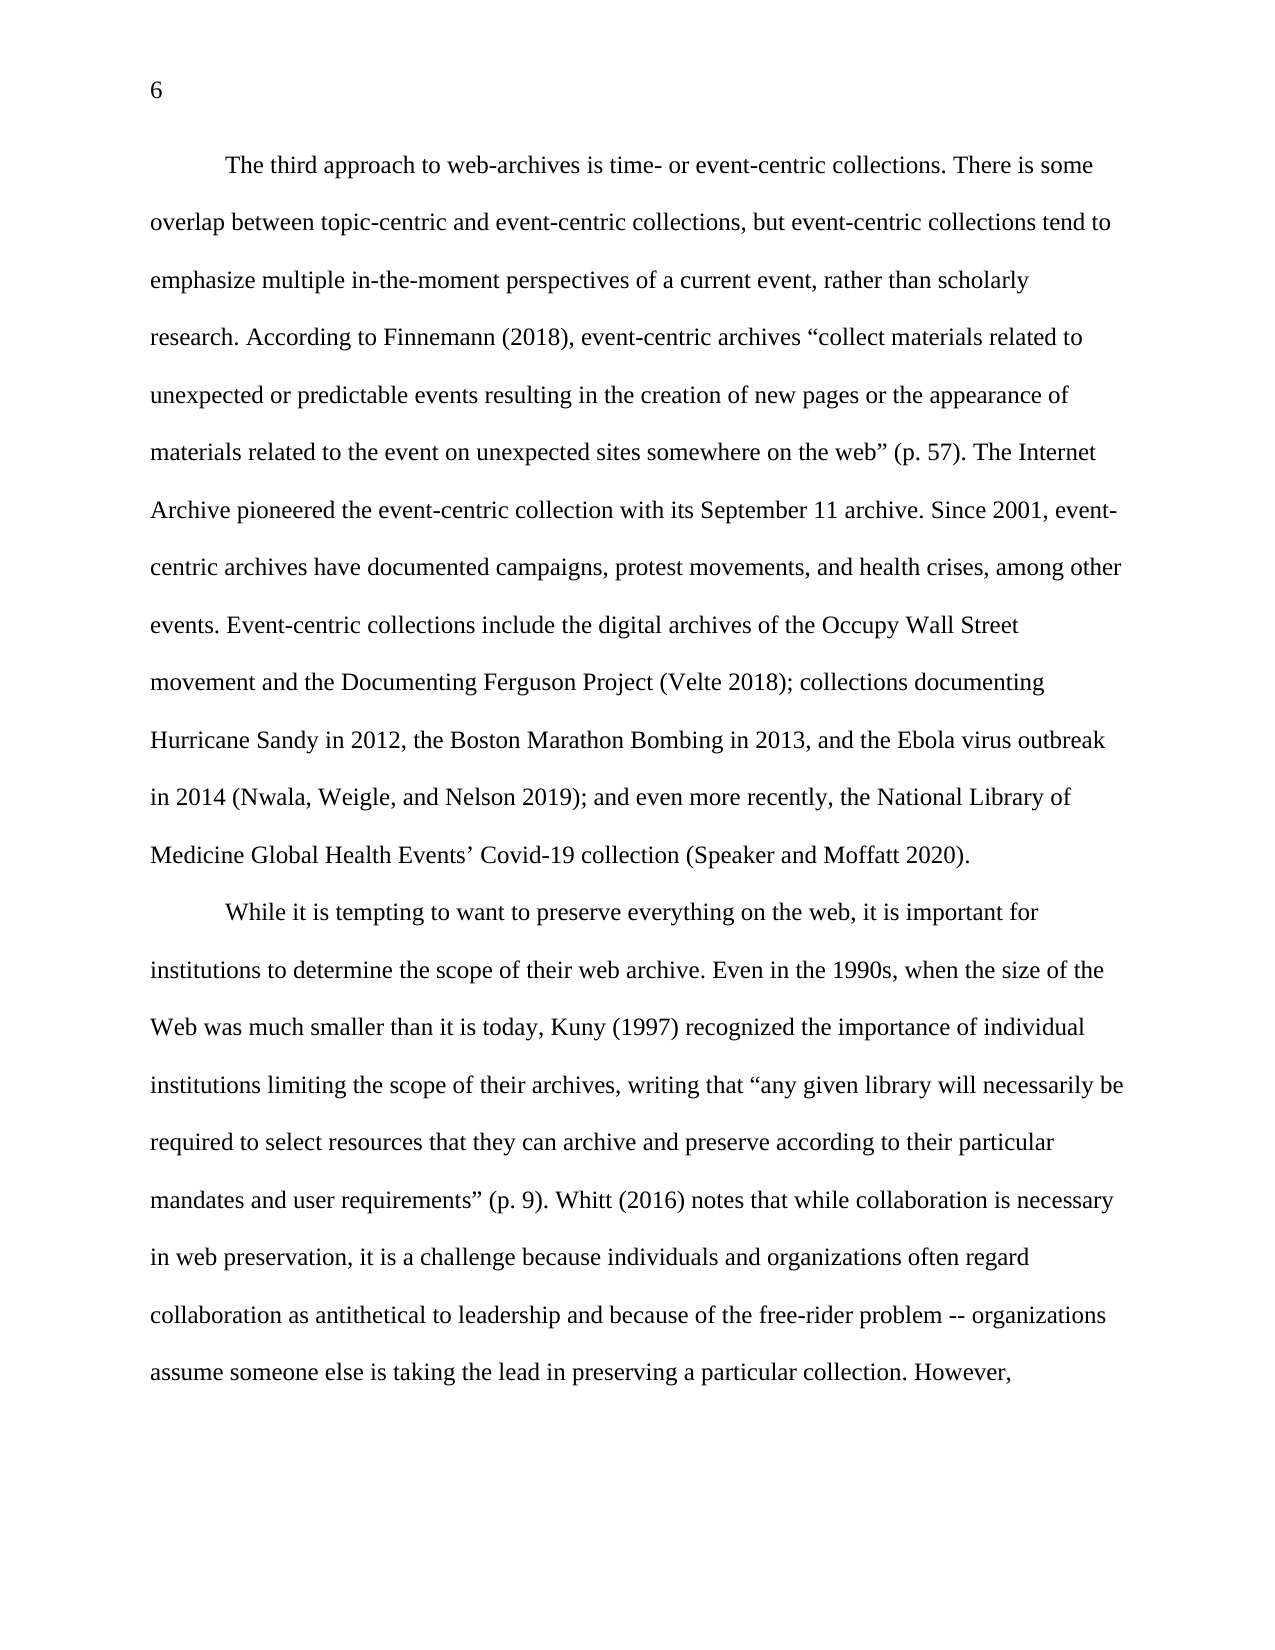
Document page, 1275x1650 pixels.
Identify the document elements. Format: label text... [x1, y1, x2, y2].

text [150, 897, 1125, 1386]
text The third approach to web-archives is time- or event-centric collections. There is some overlap between topic-centric and event-centric collections, but event-centric collections tend to emphasize multiple in-the-moment perspectives of a current event, rather than scholarly research. According to Finnemann (2018), event-centric archives “collect materials related to unexpected or predictable events resulting in the creation of new pages or the appearance of materials related to the event on unexpected sites somewhere on the web” (p. 57). The Internet Archive pioneered the event-centric collection with its September 11 archive. Since 2001, event-centric archives have documented campaigns, protest movements, and health crises, among other events. Event-centric collections include the digital archives of the Occupy Wall Street movement and the Documenting Ferguson Project (Velte 2018); collections documenting Hurricane Sandy in 2012, the Boston Marathon Bombing in 2013, and the Ebola virus outbreak in 2014 (Nwala, Weigle, and Nelson 2019); and even more recently, the National Library of Medicine Global Health Events’ Covid-19 collection (Speaker and Moffatt 2020). [150, 150, 1125, 869]
